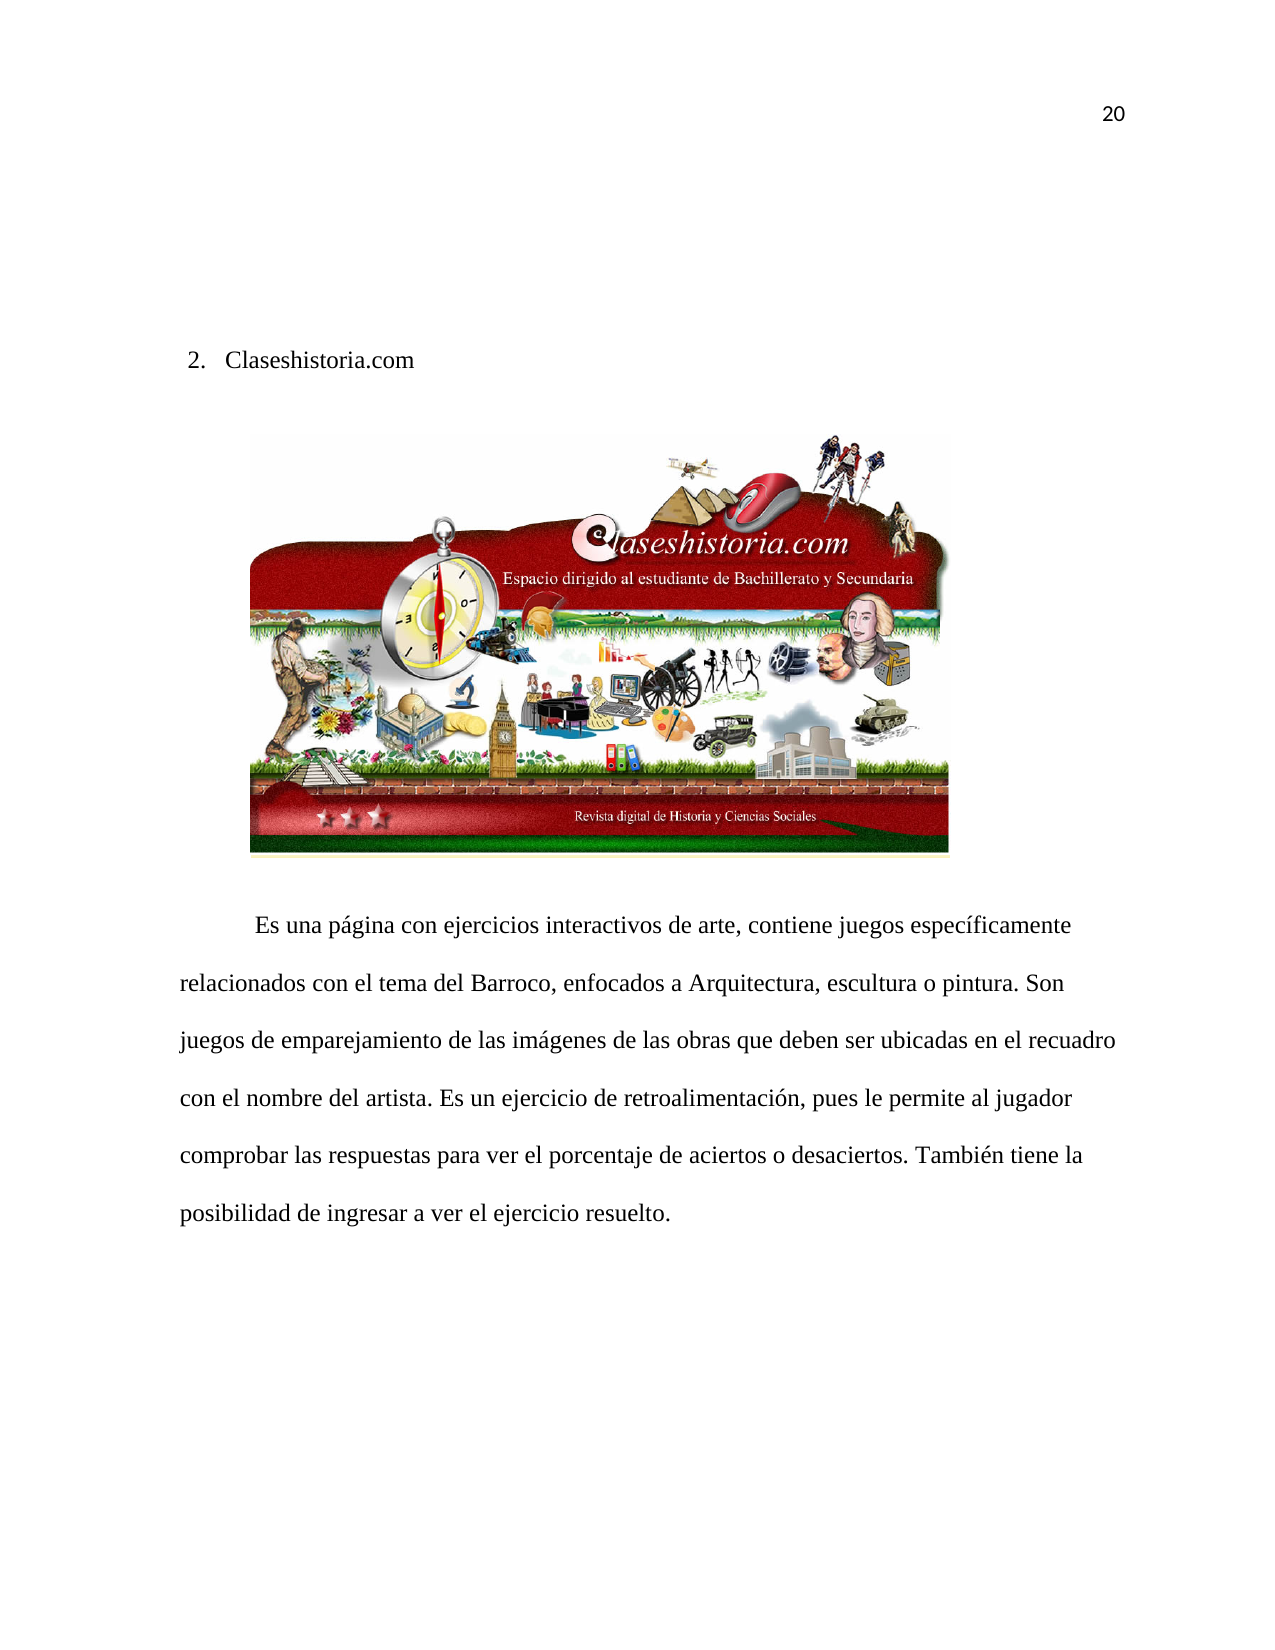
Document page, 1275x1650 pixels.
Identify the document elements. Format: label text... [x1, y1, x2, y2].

list Claseshistoria.com [187, 345, 1125, 374]
picture [225, 427, 979, 858]
text Es una página con ejercicios interactivos de arte, contiene juegos específicamente relacionados con el tema del Barroco, enfocados a Arquitectura, escultura o pintura. Son juegos de emparejamiento de las imágenes de las obras que deben ser ubicadas en el recuadro con el nombre del artista. Es un ejercicio de retroalimentación, pues le permite al jugador comprobar las respuestas para ver el porcentaje de aciertos o desaciertos. También tiene la posibilidad de ingresar a ver el ejercicio resuelto. [179, 910, 1125, 1226]
